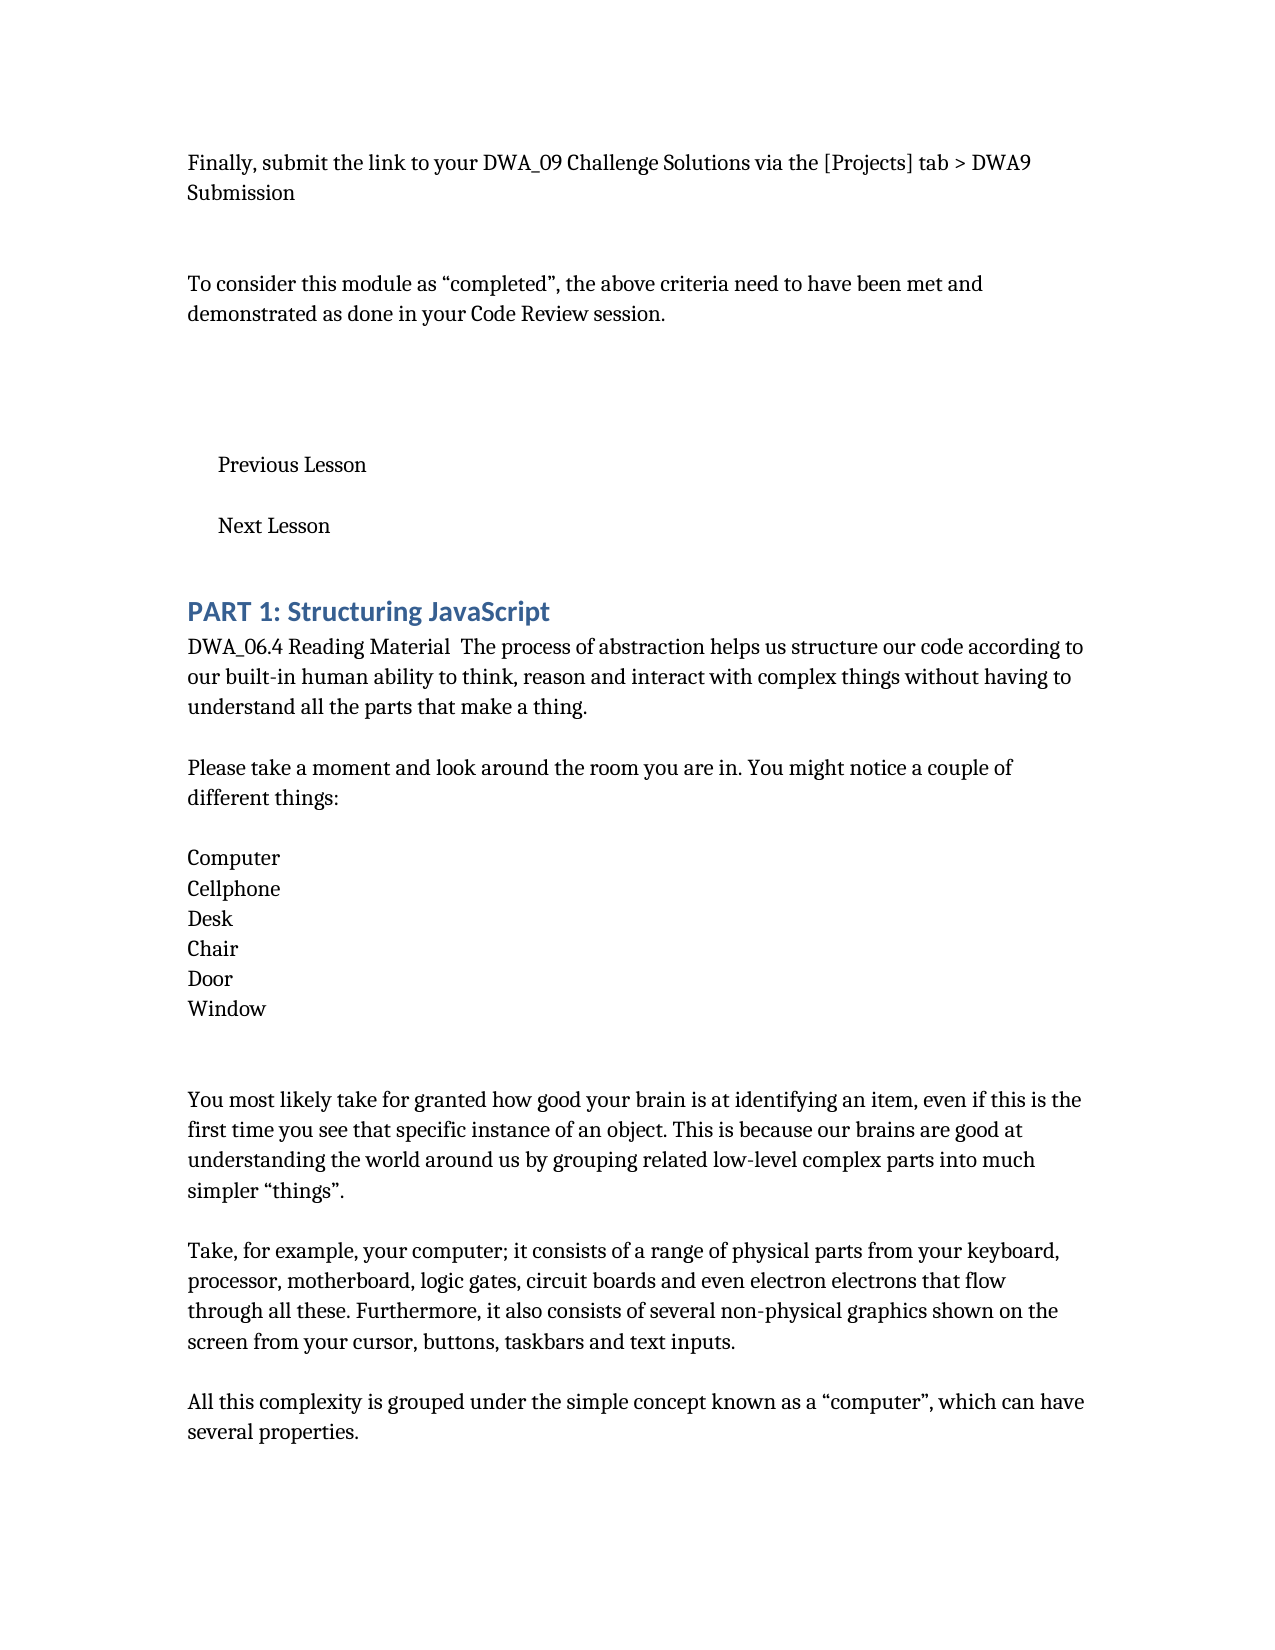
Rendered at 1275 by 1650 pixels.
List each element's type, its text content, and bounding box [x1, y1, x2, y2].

subtitle PART 1: Structuring JavaScript [187, 593, 1087, 628]
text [187, 150, 1087, 539]
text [187, 634, 1087, 1476]
